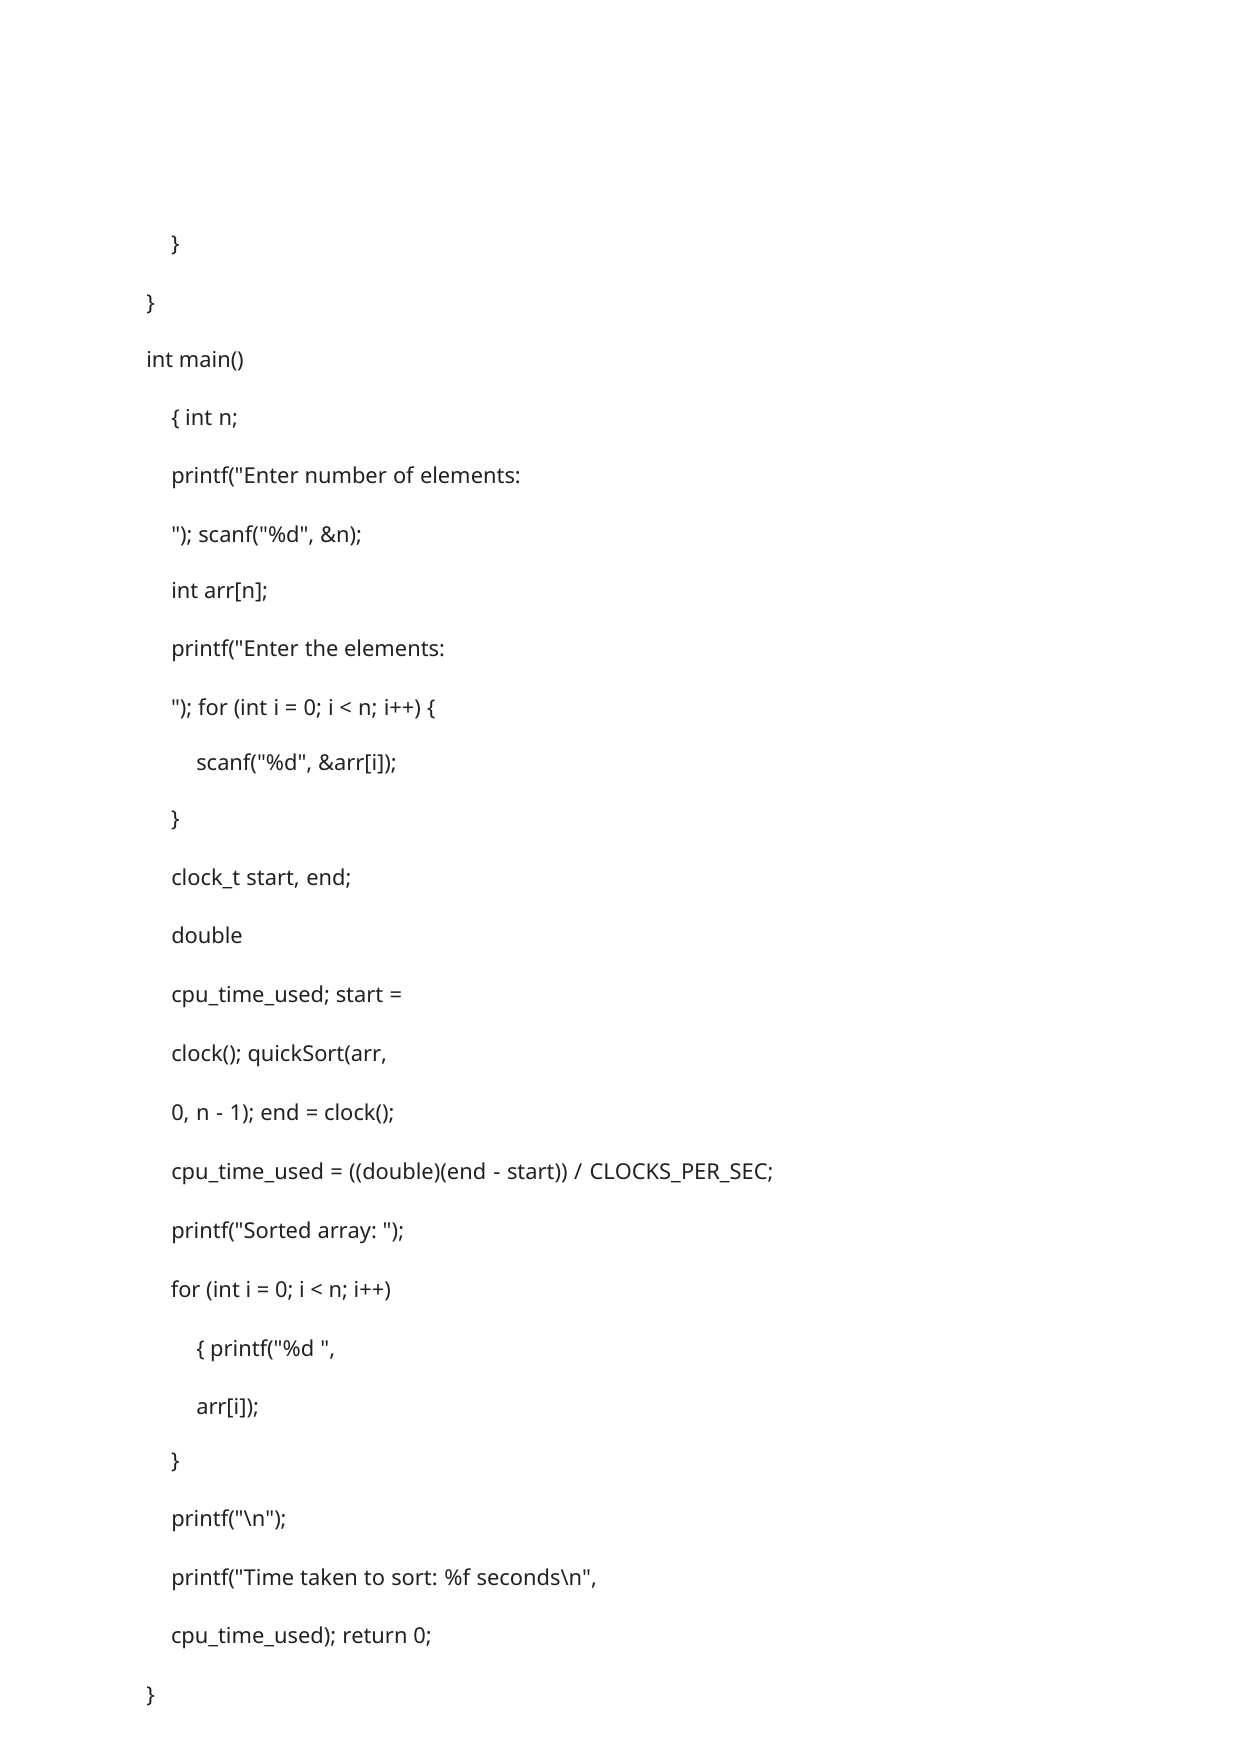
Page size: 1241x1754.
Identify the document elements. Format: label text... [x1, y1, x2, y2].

text scanf("%d", &arr[i]); [196, 750, 1198, 775]
text } [171, 803, 1198, 832]
text cpu_time_used = ((double)(end - start)) / CLOCKS_PER_SEC; printf("Sorted array: "); [171, 1156, 887, 1245]
text } [171, 1449, 1198, 1474]
text for (int i = 0; i < n; i++) { printf("%d ", arr[i]); [171, 1274, 400, 1421]
text int main() { int n; [146, 344, 254, 432]
text printf("Time taken to sort: %f seconds\n", cpu_time_used); return 0; [171, 1562, 747, 1650]
text } [146, 287, 1198, 316]
text } [171, 228, 1198, 258]
text printf("Enter the elements: "); for (int i = 0; i < n; i++) { [171, 632, 453, 721]
text printf("Enter number of elements: "); scanf("%d", &n); [171, 460, 522, 549]
text clock_t start, end; double cpu_time_used; start = clock(); quickSort(arr, 0, n - 1); end = clock(); [171, 862, 406, 1127]
text int arr[n]; [171, 578, 1198, 603]
text } [146, 1679, 1198, 1709]
text printf("\n"); [171, 1503, 1198, 1533]
